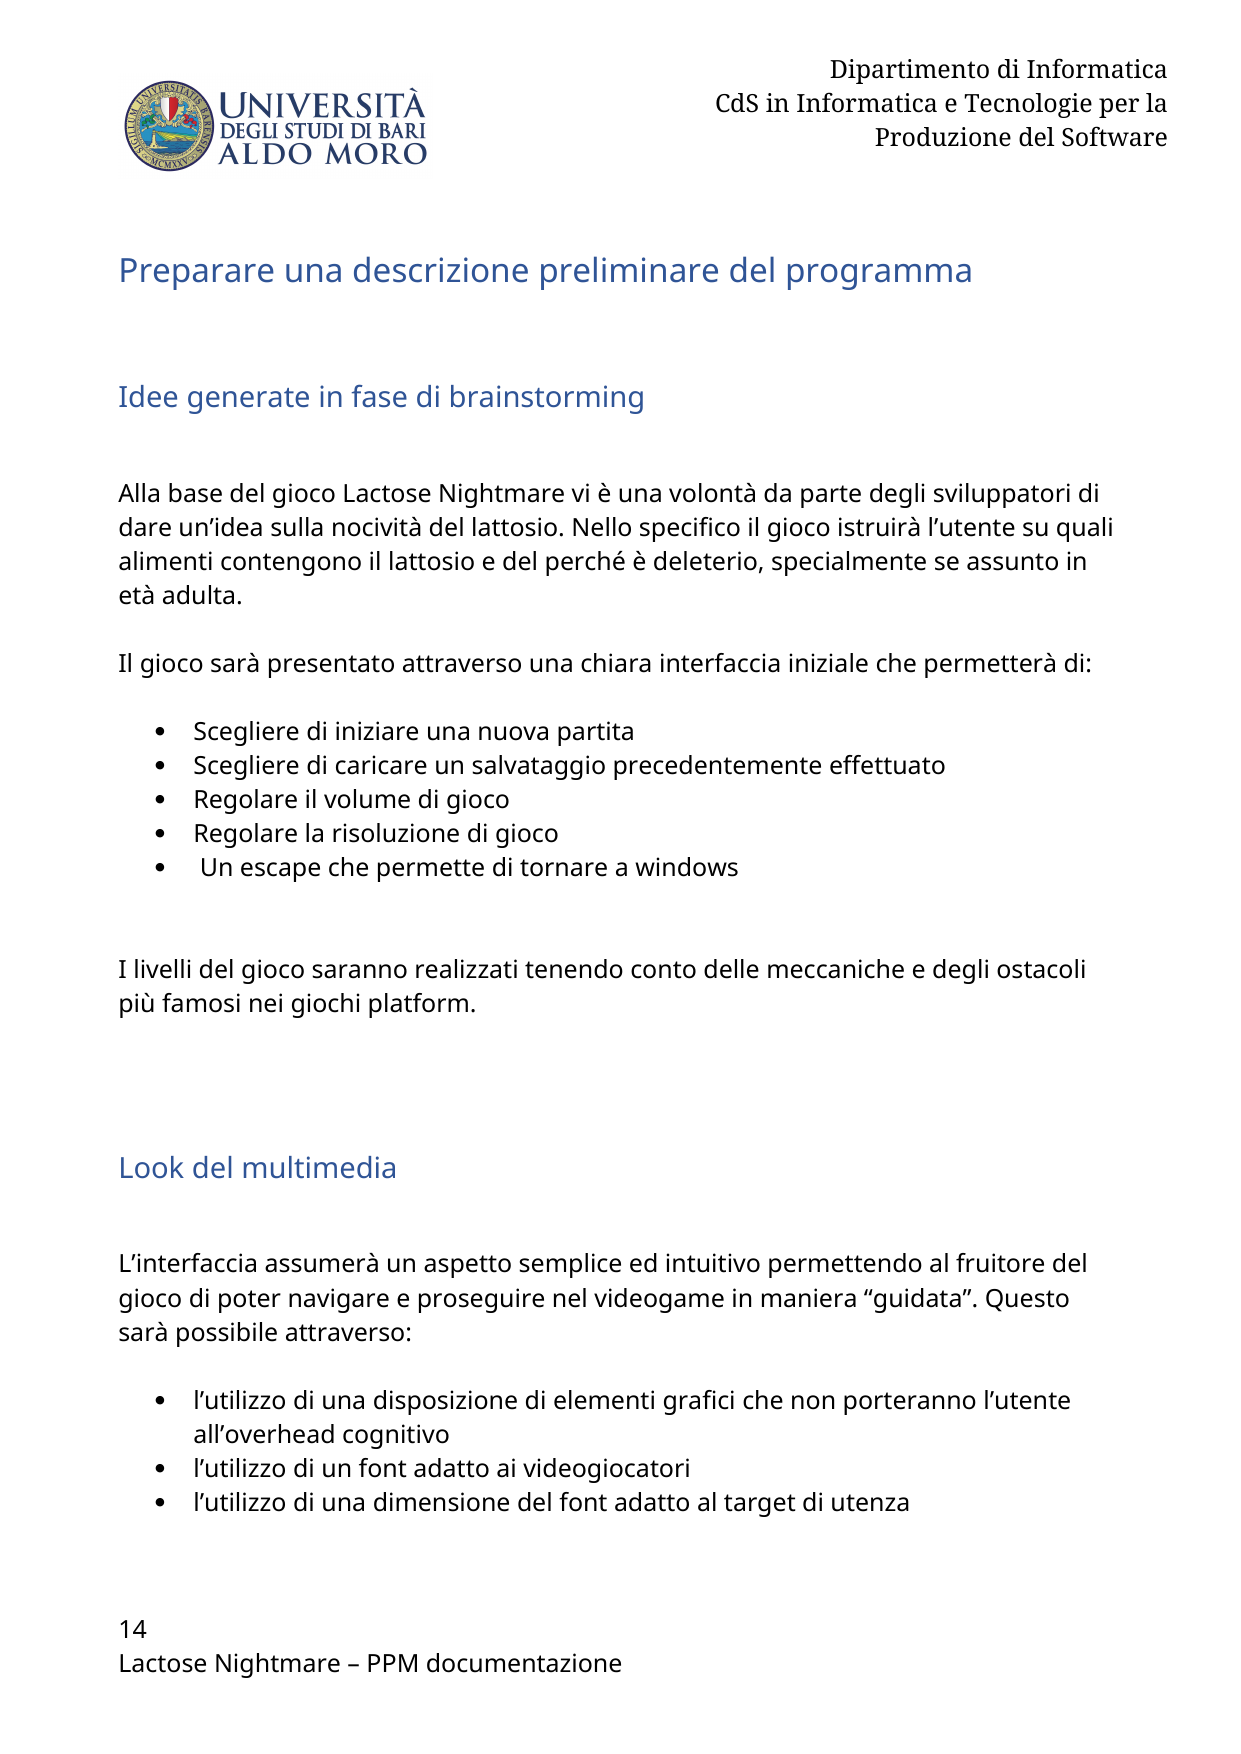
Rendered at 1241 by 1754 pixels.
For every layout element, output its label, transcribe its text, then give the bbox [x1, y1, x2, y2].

list Regolare la risoluzione di gioco [156, 816, 1122, 850]
list Scegliere di iniziare una nuova partita [156, 714, 1122, 748]
list l’utilizzo di una dimensione del font adatto al target di utenza [156, 1484, 1122, 1519]
list Regolare il volume di gioco [156, 782, 1122, 816]
subtitle Idee generate in fase di brainstorming [118, 376, 1122, 416]
text L’interfaccia assumerà un aspetto semplice ed intuitivo permettendo al fruitore del gioco di poter navigare e proseguire nel videogame in maniera “guidata”. Questo sarà possibile attraverso: [118, 1246, 1122, 1348]
list Scegliere di caricare un salvataggio precedentemente effettuato [156, 748, 1122, 782]
subtitle Preparare una descrizione preliminare del programma [118, 247, 1122, 292]
text I livelli del gioco saranno realizzati tenendo conto delle meccaniche e degli ostacoli più famosi nei giochi platform. [118, 952, 1122, 1020]
subtitle Look del multimedia [118, 1147, 1122, 1187]
list l’utilizzo di una disposizione di elementi grafici che non porteranno l’utente all’overhead cognitivo [156, 1382, 1122, 1451]
list l’utilizzo di un font adatto ai videogiocatori [156, 1451, 1122, 1484]
text Alla base del gioco Lactose Nightmare vi è una volontà da parte degli sviluppatori di dare un’idea sulla nocività del lattosio. Nello specifico il gioco istruirà l’utente su quali alimenti contengono il lattosio e del perché è deleterio, specialmente se assunto in età adulta. [118, 475, 1122, 611]
text Il gioco sarà presentato attraverso una chiara interfaccia iniziale che permetterà di: [118, 646, 1122, 679]
list Un escape che permette di tornare a windows [156, 850, 1122, 884]
picture [118, 73, 433, 179]
